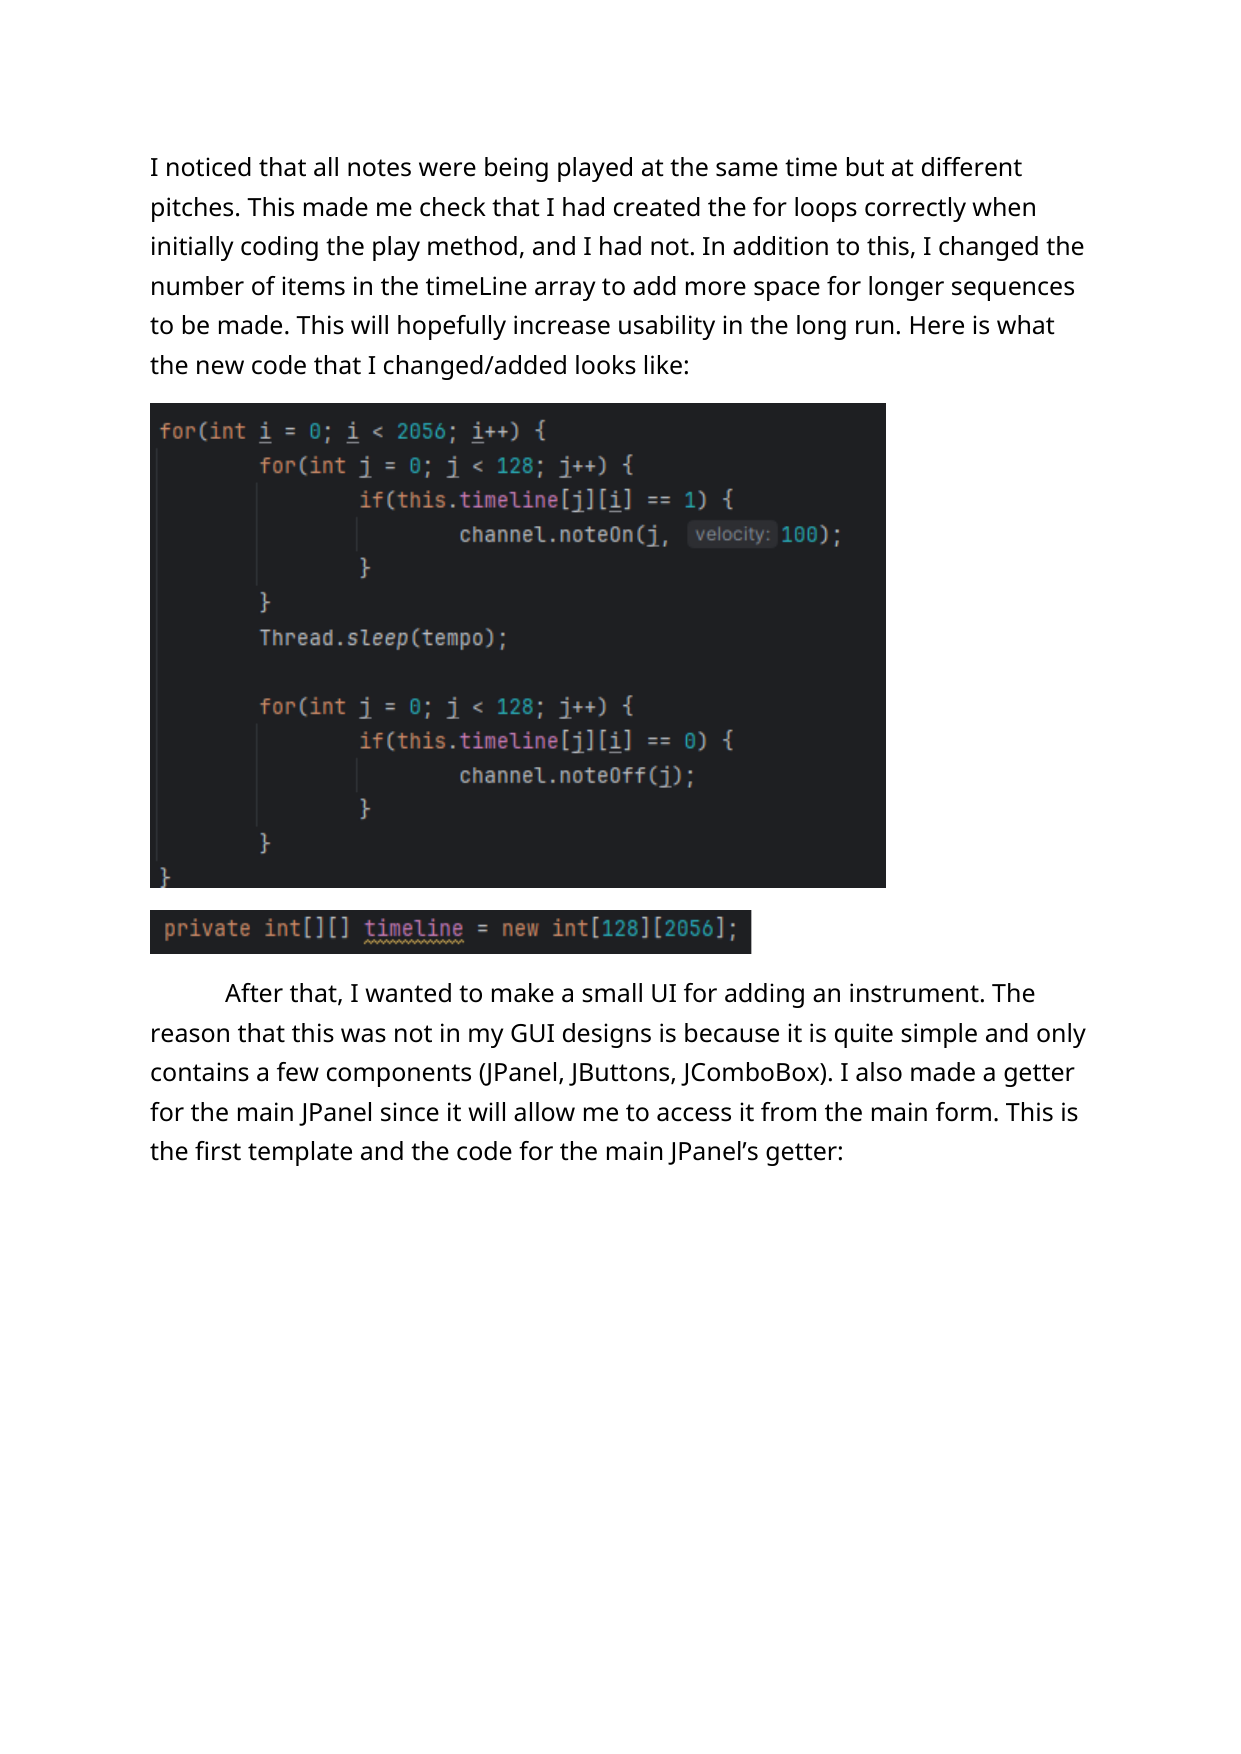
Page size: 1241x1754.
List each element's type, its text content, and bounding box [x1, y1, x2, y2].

picture [150, 910, 752, 954]
text After that, I wanted to make a small UI for adding an instrument. The reason that this was not in my GUI designs is because it is quite simple and only contains a few components (JPanel, JButtons, JComboBox). I also made a getter for the main JPanel since it will allow me to access it from the main form. This is the first template and the code for the main JPanel’s getter: [150, 976, 1090, 1168]
picture [150, 403, 886, 888]
text I noticed that all notes were being played at the same time but at different pitches. This made me check that I had created the for loops correctly when initially coding the play method, and I had not. In addition to this, I changed the number of items in the timeLine array to add more space for longer sequences to be made. This will hopefully increase usability in the long run. Here is what the new code that I changed/added looks like: [150, 150, 1090, 381]
